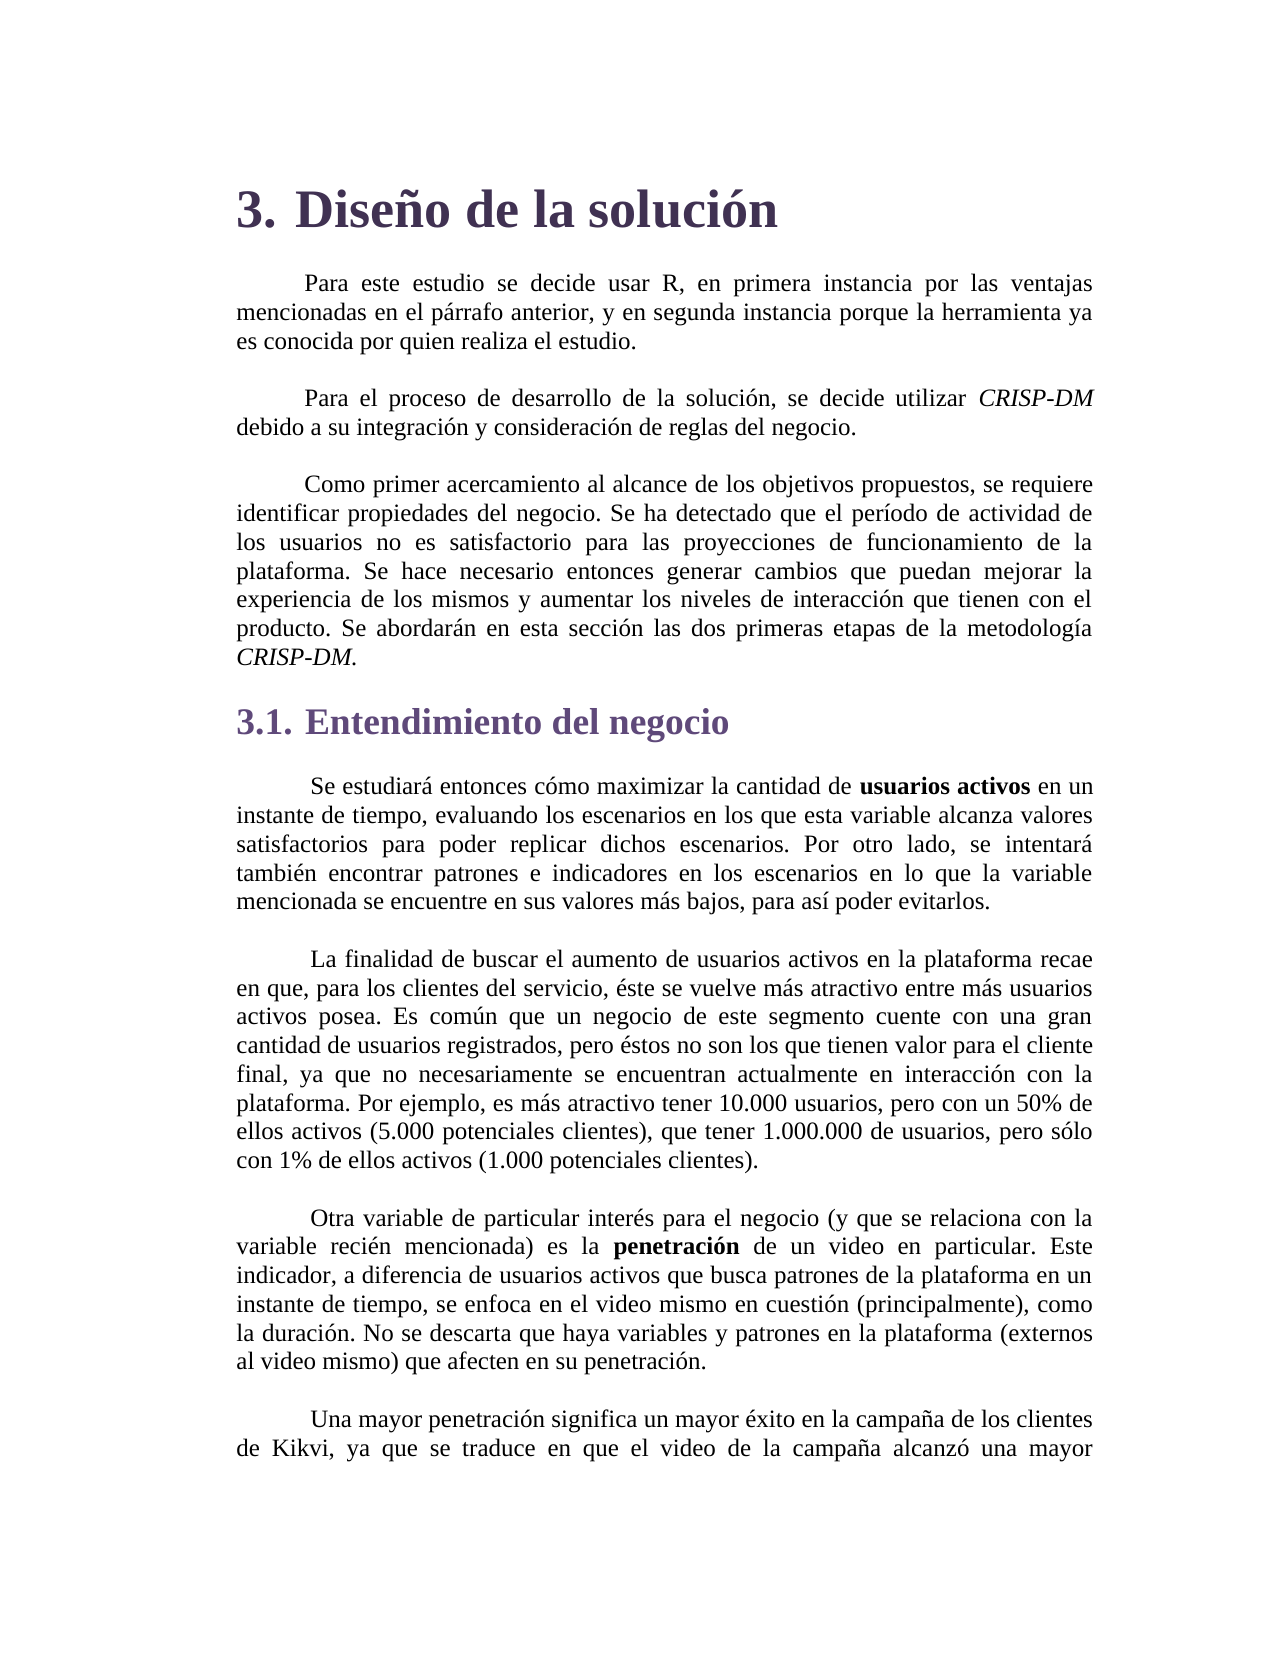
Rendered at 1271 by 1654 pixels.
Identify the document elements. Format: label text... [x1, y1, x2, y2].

text La finalidad de buscar el aumento de usuarios activos en la plataforma recae en que, para los clientes del servicio, éste se vuelve más atractivo entre más usuarios activos posea. Es común que un negocio de este segmento cuente con una gran cantidad de usuarios registrados, pero éstos no son los que tienen valor para el cliente final, ya que no necesariamente se encuentran actualmente en interacción con la plataforma. Por ejemplo, es más atractivo tener 10.000 usuarios, pero con un 50% de ellos activos (5.000 potenciales clientes), que tener 1.000.000 de usuarios, pero sólo con 1% de ellos activos (1.000 potenciales clientes). [236, 944, 1094, 1174]
text Como primer acercamiento al alcance de los objetivos propuestos, se requiere identificar propiedades del negocio. Se ha detectado que el período de actividad de los usuarios no es satisfactorio para las proyecciones de funcionamiento de la plataforma. Se hace necesario entonces generar cambios que puedan mejorar la experiencia de los mismos y aumentar los niveles de interacción que tienen con el producto. Se abordarán en esta sección las dos primeras etapas de la metodología CRISP-DM. [236, 469, 1094, 671]
text Se estudiará entonces cómo maximizar la cantidad de usuarios activos en un instante de tiempo, evaluando los escenarios en los que esta variable alcanza valores satisfactorios para poder replicar dichos escenarios. Por otro lado, se intentará también encontrar patrones e indicadores en los escenarios en lo que la variable mencionada se encuentre en sus valores más bajos, para así poder evitarlos. [236, 771, 1094, 915]
text Para el proceso de desarrollo de la solución, se decide utilizar CRISP-DM debido a su integración y consideración de reglas del negocio. [236, 383, 1094, 441]
text Para este estudio se decide usar R, en primera instancia por las ventajas mencionadas en el párrafo anterior, y en segunda instancia porque la herramienta ya es conocida por quien realiza el estudio. [236, 268, 1094, 354]
list Entendimiento del negocio [236, 699, 1094, 743]
list Diseño de la solución [236, 177, 1094, 239]
text Otra variable de particular interés para el negocio (y que se relaciona con la variable recién mencionada) es la penetración de un video en particular. Este indicador, a diferencia de usuarios activos que busca patrones de la plataforma en un instante de tiempo, se enfoca en el video mismo en cuestión (principalmente), como la duración. No se descarta que haya variables y patrones en la plataforma (externos al video mismo) que afecten en su penetración. [236, 1203, 1094, 1375]
